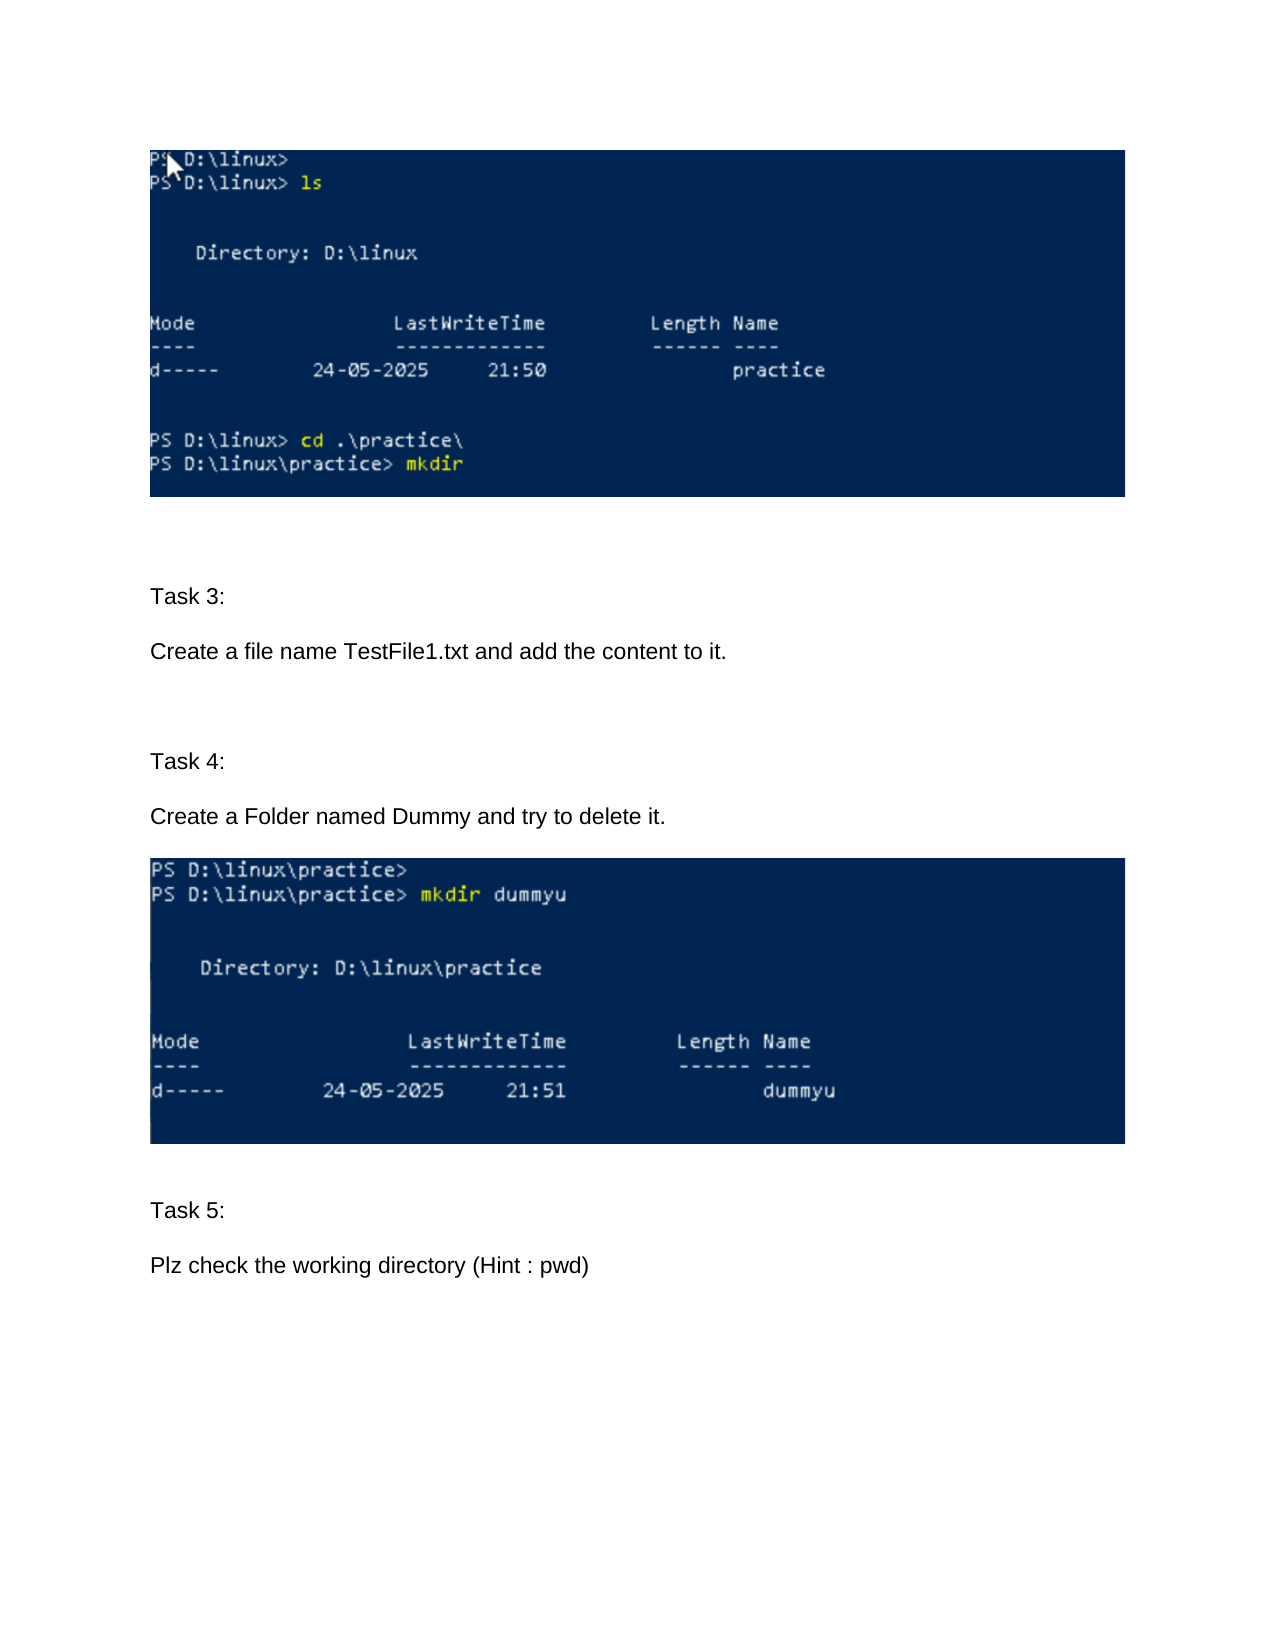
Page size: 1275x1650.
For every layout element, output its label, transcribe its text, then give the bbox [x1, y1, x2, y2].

text Task 3: [150, 583, 1125, 609]
text Task 5: [150, 1197, 1125, 1223]
text Create a Folder named Dummy and try to delete it. [150, 803, 1125, 829]
text Plz check the working directory (Hint : pwd) [150, 1252, 1125, 1278]
text Create a file name TestFile1.txt and add the content to it. [150, 638, 1125, 664]
picture [150, 150, 1125, 497]
picture [150, 858, 1125, 1144]
text Task 4: [150, 748, 1125, 774]
